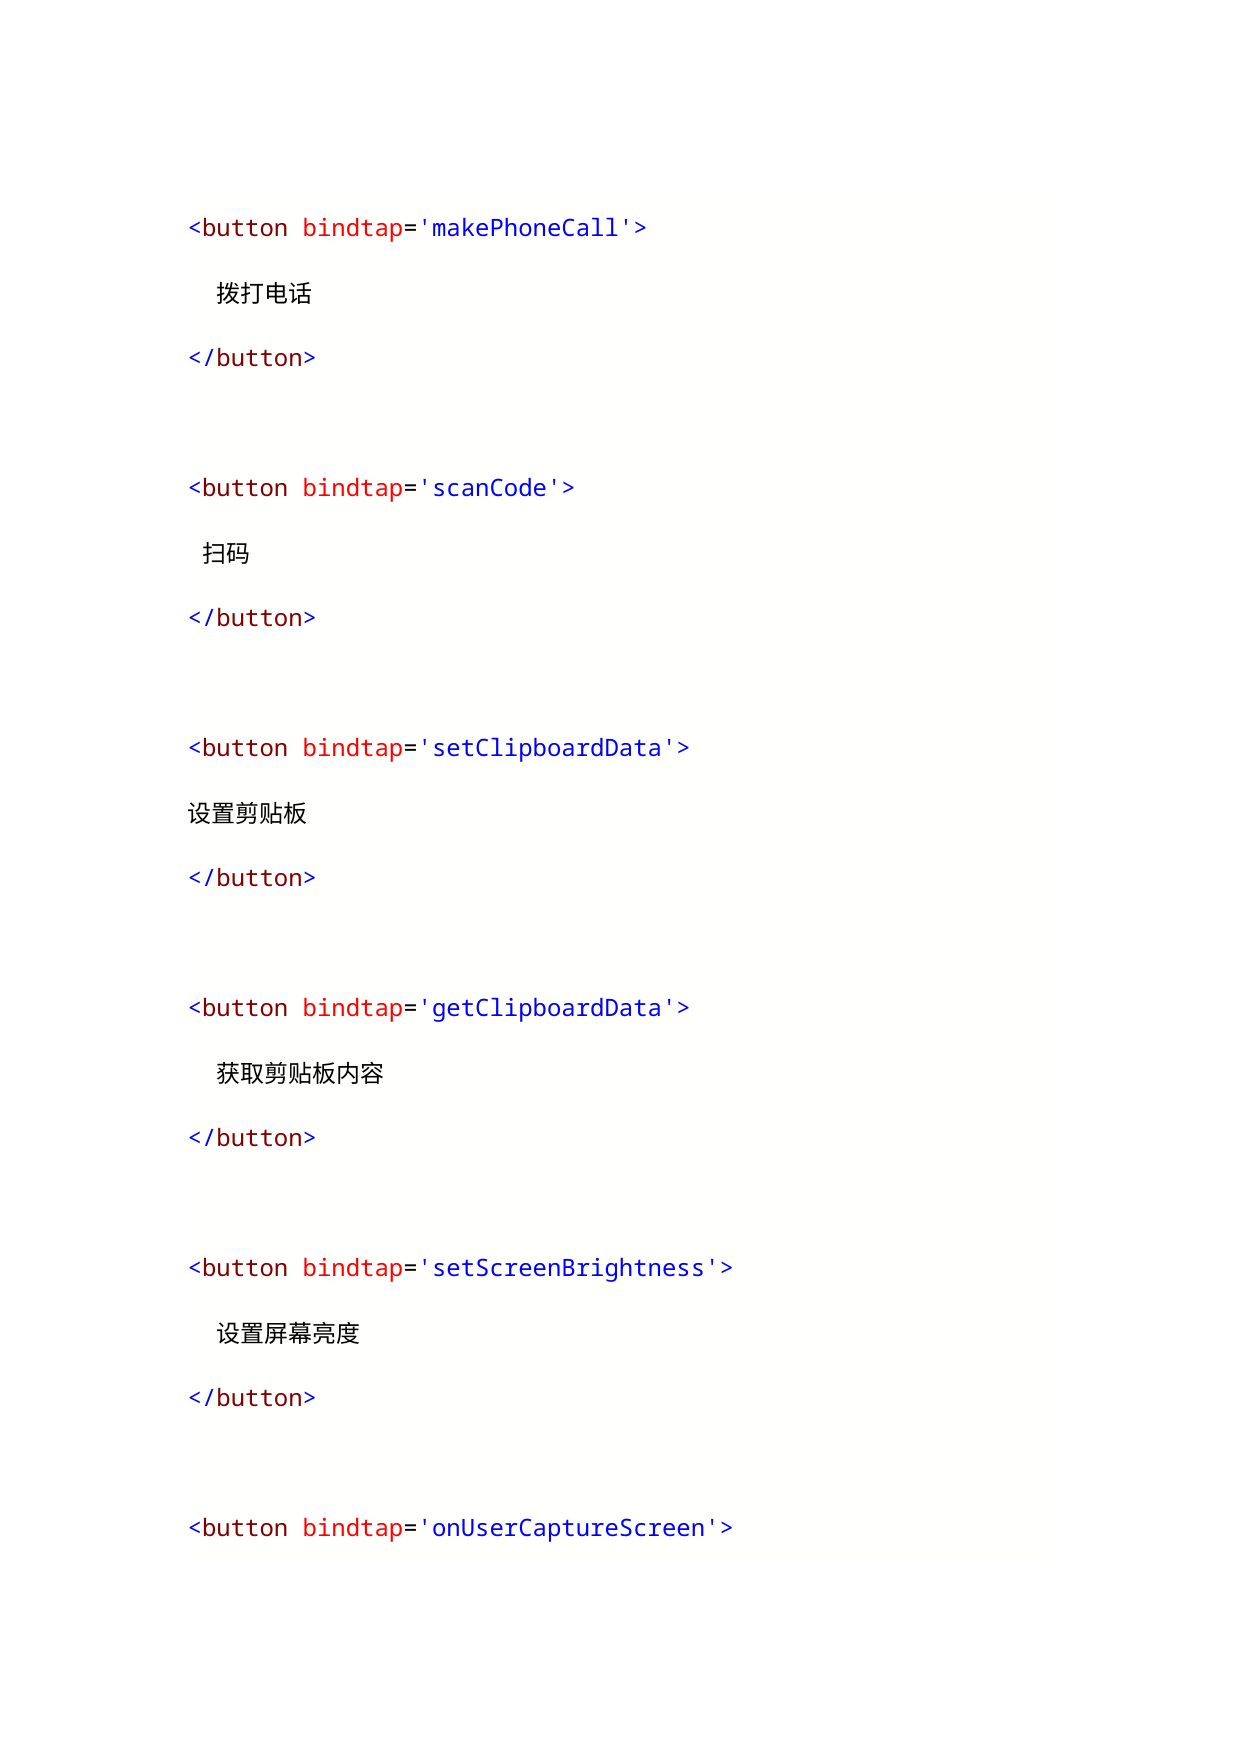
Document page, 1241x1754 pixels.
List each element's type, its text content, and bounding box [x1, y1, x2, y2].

text </button> [187, 1364, 1053, 1429]
text </button> [187, 584, 1053, 649]
text </button> [187, 1104, 1053, 1169]
text <button bindtap='getClipboardData'> [187, 974, 1053, 1039]
text <button bindtap='setScreenBrightness'> [187, 1234, 1053, 1299]
text </button> [187, 324, 1053, 389]
text <button bindtap='setClipboardData'> [187, 714, 1053, 779]
text 拨打电话 [187, 259, 1053, 324]
text 扫码 [187, 519, 1053, 584]
text 设置剪贴板 [187, 779, 1053, 844]
text 设置屏幕亮度 [187, 1299, 1053, 1364]
text <button bindtap='onUserCaptureScreen'> [187, 1494, 1053, 1559]
text <button bindtap='scanCode'> [187, 454, 1053, 519]
text 获取剪贴板内容 [187, 1039, 1053, 1104]
text </button> [187, 844, 1053, 909]
text <button bindtap='makePhoneCall'> [187, 194, 1053, 259]
